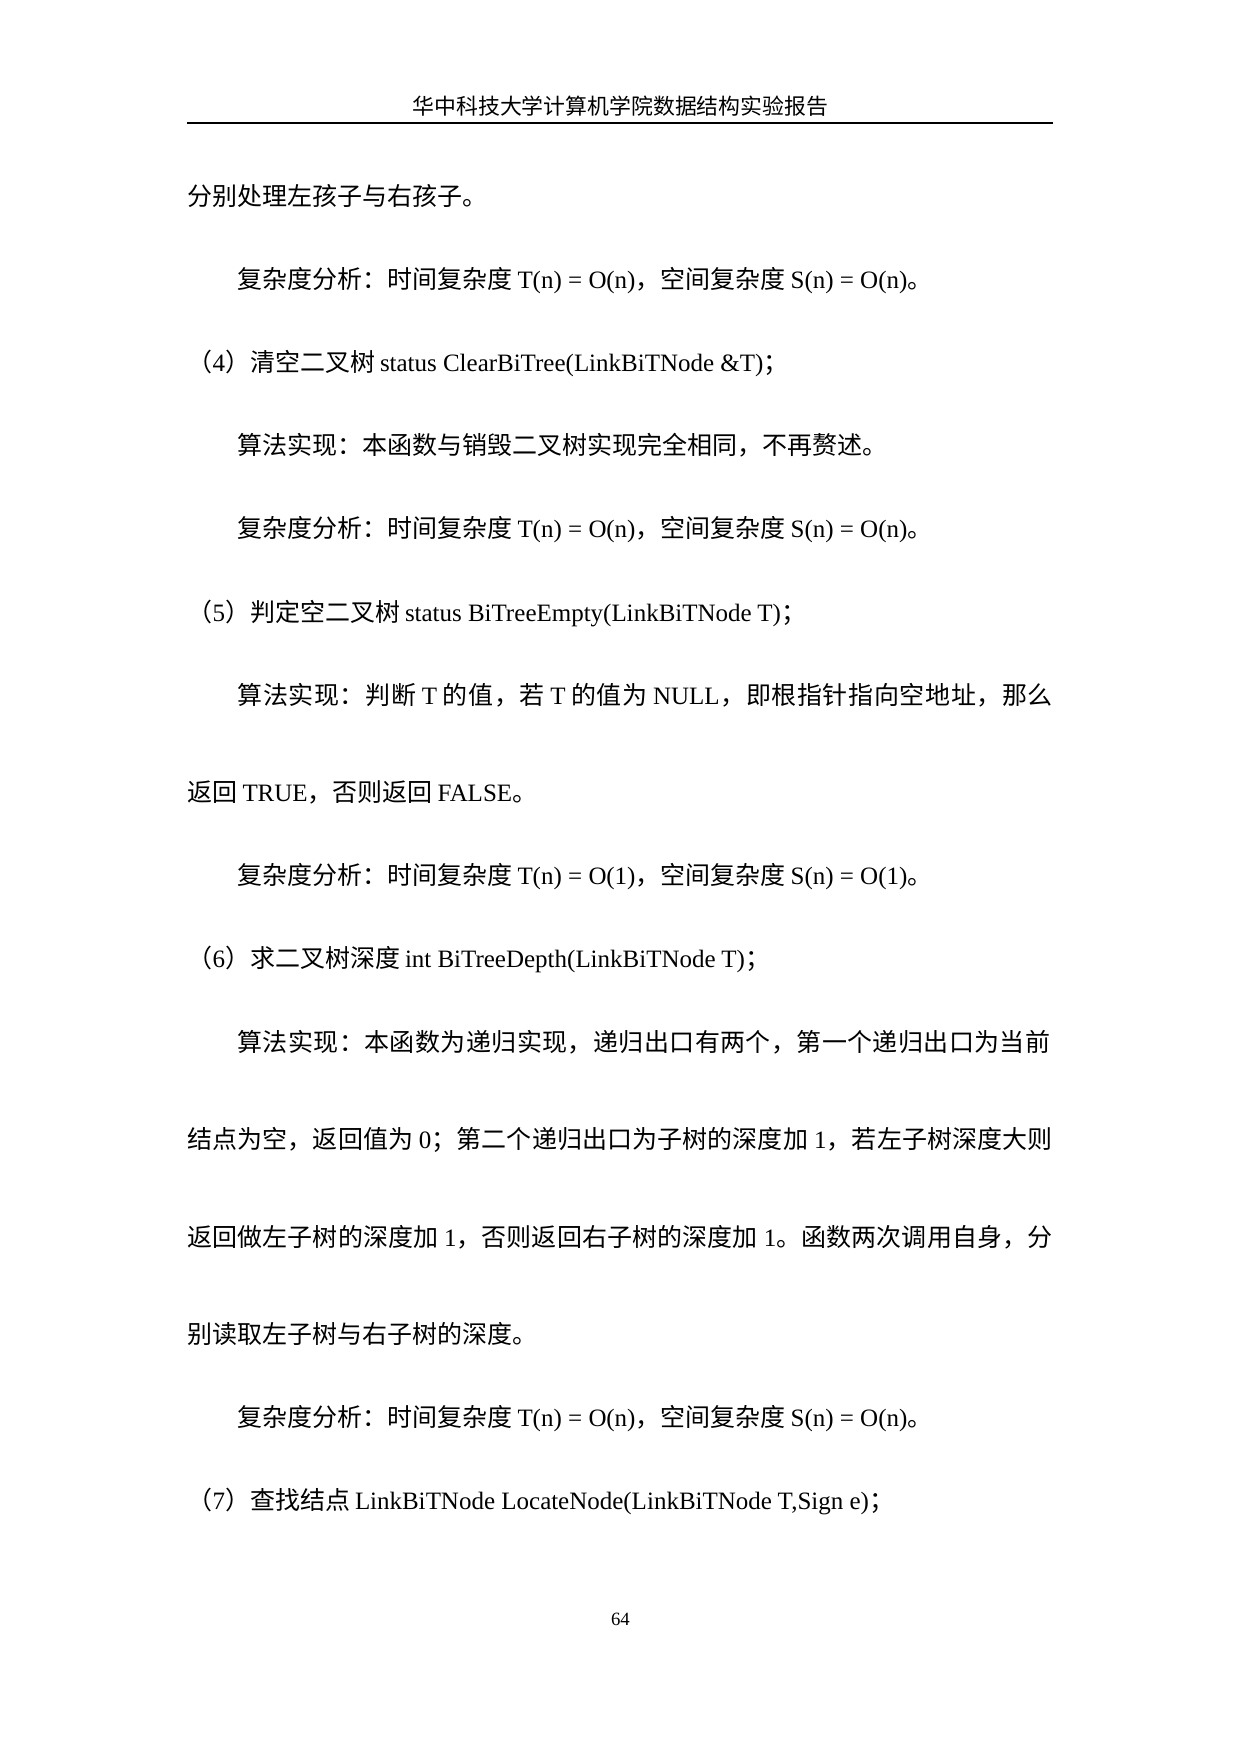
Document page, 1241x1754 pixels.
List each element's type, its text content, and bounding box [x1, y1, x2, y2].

text （7）查找结点LinkBiTNode LocateNode(LinkBiTNode T,Sign e)； [187, 1466, 1053, 1531]
text 复杂度分析：时间复杂度T(n) = O(1)，空间复杂度S(n) = O(1)。 [187, 841, 1053, 906]
text （5）判定空二叉树status BiTreeEmpty(LinkBiTNode T)； [187, 578, 1053, 643]
text 复杂度分析：时间复杂度T(n) = O(n)，空间复杂度S(n) = O(n)。 [187, 494, 1053, 559]
text 复杂度分析：时间复杂度T(n) = O(n)，空间复杂度S(n) = O(n)。 [187, 245, 1053, 310]
text （4）清空二叉树status ClearBiTree(LinkBiTNode &T)； [187, 328, 1053, 393]
text 算法实现：本函数与销毁二叉树实现完全相同，不再赘述。 [187, 411, 1053, 476]
text 算法实现：本函数为递归实现，递归出口有两个，第一个递归出口为当前结点为空，返回值为0；第二个递归出口为子树的深度加1，若左子树深度大则返回做左子树的深度加1，否则返回右子树的深度加1。函数两次调用自身，分别读取左子树与右子树的深度。 [187, 1008, 1053, 1365]
text 复杂度分析：时间复杂度T(n) = O(n)，空间复杂度S(n) = O(n)。 [187, 1383, 1053, 1448]
text 算法实现：判断T的值，若T的值为NULL，即根指针指向空地址，那么返回TRUE，否则返回FALSE。 [187, 661, 1053, 823]
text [187, 162, 1053, 227]
text （6）求二叉树深度int BiTreeDepth(LinkBiTNode T)； [187, 924, 1053, 989]
